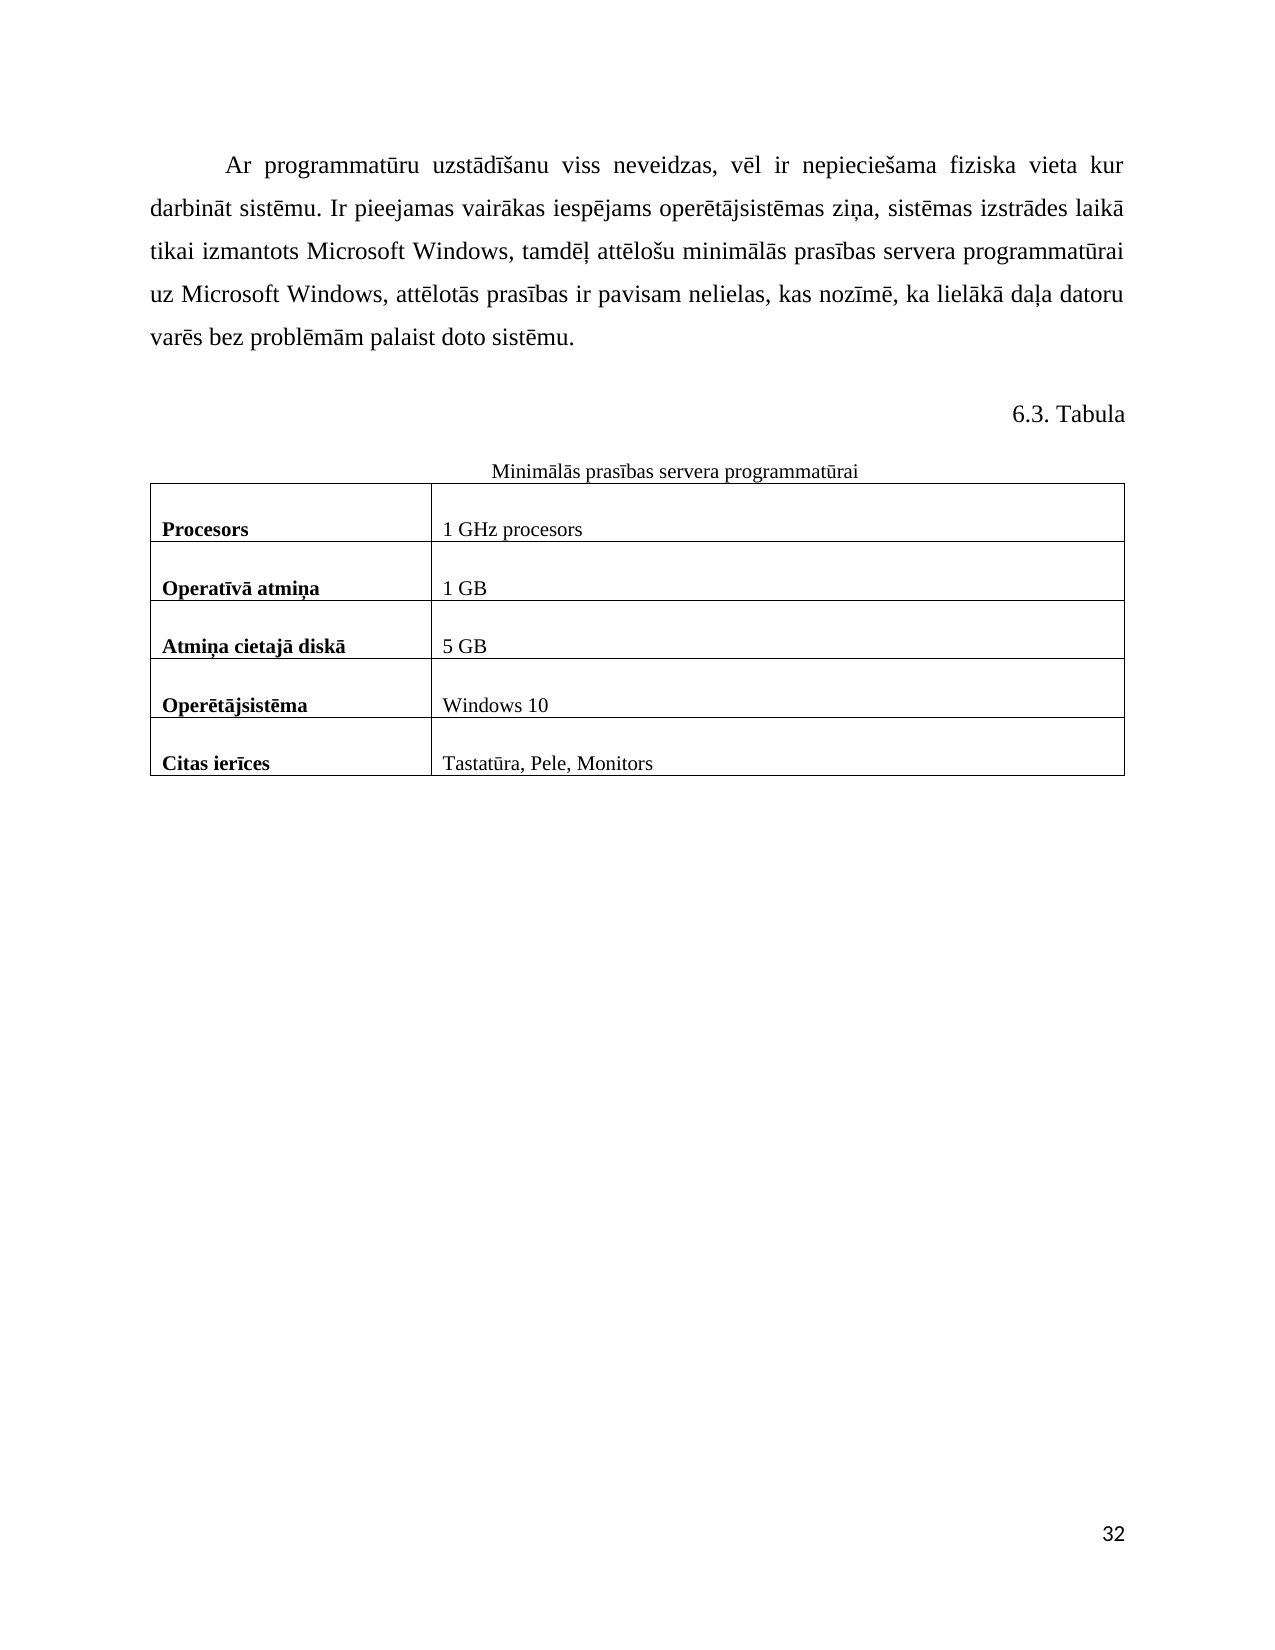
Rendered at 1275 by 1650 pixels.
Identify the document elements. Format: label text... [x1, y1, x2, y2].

text Ar programmatūru uzstādīšanu viss neveidzas, vēl ir nepieciešama fiziska vieta kur darbināt sistēmu. Ir pieejamas vairākas iespējams operētājsistēmas ziņa, sistēmas izstrādes laikā tikai izmantots Microsoft Windows, tamdēļ attēlošu minimālās prasības servera programmatūrai uz Microsoft Windows, attēlotās prasības ir pavisam nelielas, kas nozīmē, ka lielākā daļa datoru varēs bez problēmām palaist doto sistēmu. [150, 150, 1125, 351]
table_cell Windows 10 [432, 659, 1124, 717]
table_cell Operatīvā atmiņa [151, 542, 431, 600]
table_cell 5 GB [432, 601, 1124, 658]
text 6.3. Tabula [150, 399, 1125, 428]
table_cell Citas ierīces [151, 718, 431, 775]
table_cell Atmiņa cietajā diskā [151, 601, 431, 658]
text Minimālās prasības servera programmatūrai [150, 459, 1125, 483]
table_header 1 GHz procesors [432, 484, 1124, 541]
table_cell 1 GB [432, 542, 1124, 600]
table_cell Operētājsistēma [151, 659, 431, 717]
table_cell Tastatūra, Pele, Monitors [432, 718, 1124, 775]
table_header Procesors [151, 484, 431, 541]
